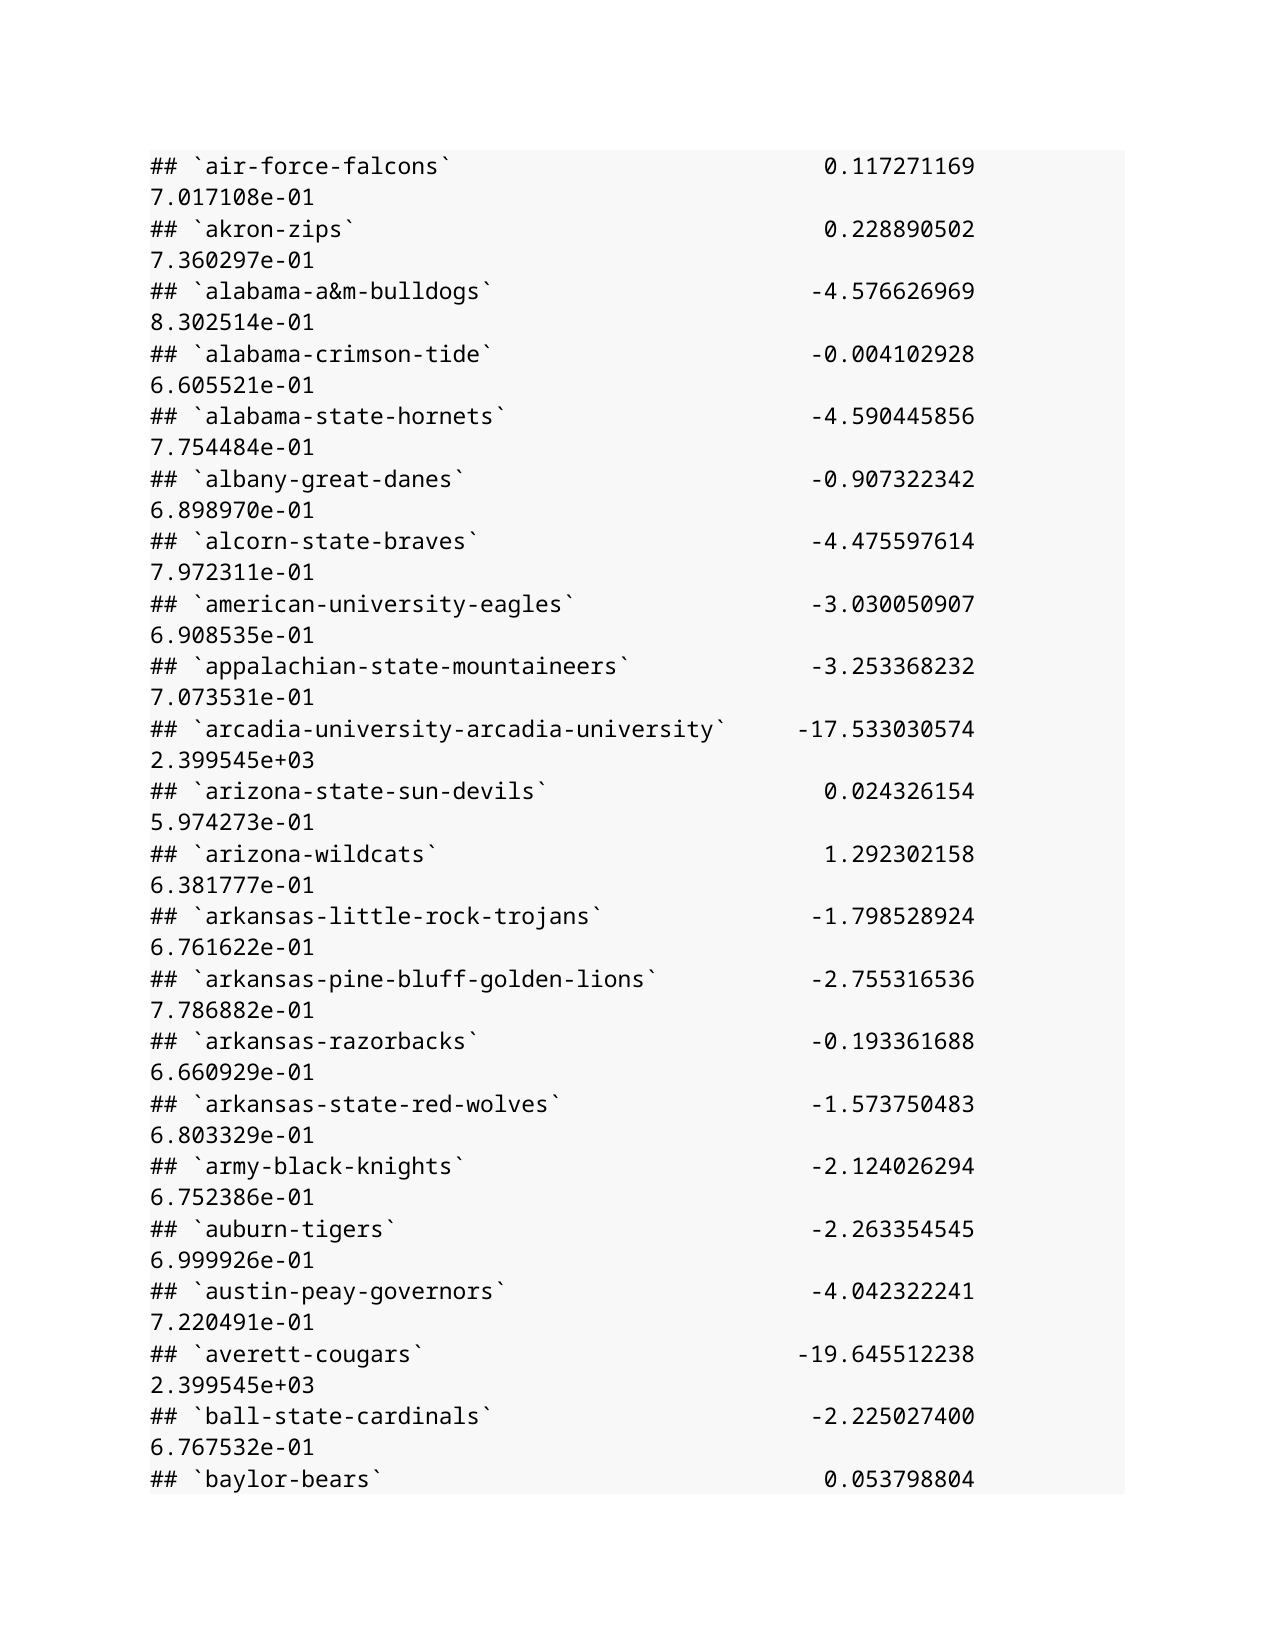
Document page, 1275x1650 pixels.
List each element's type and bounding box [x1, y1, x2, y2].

text [150, 150, 1125, 1494]
